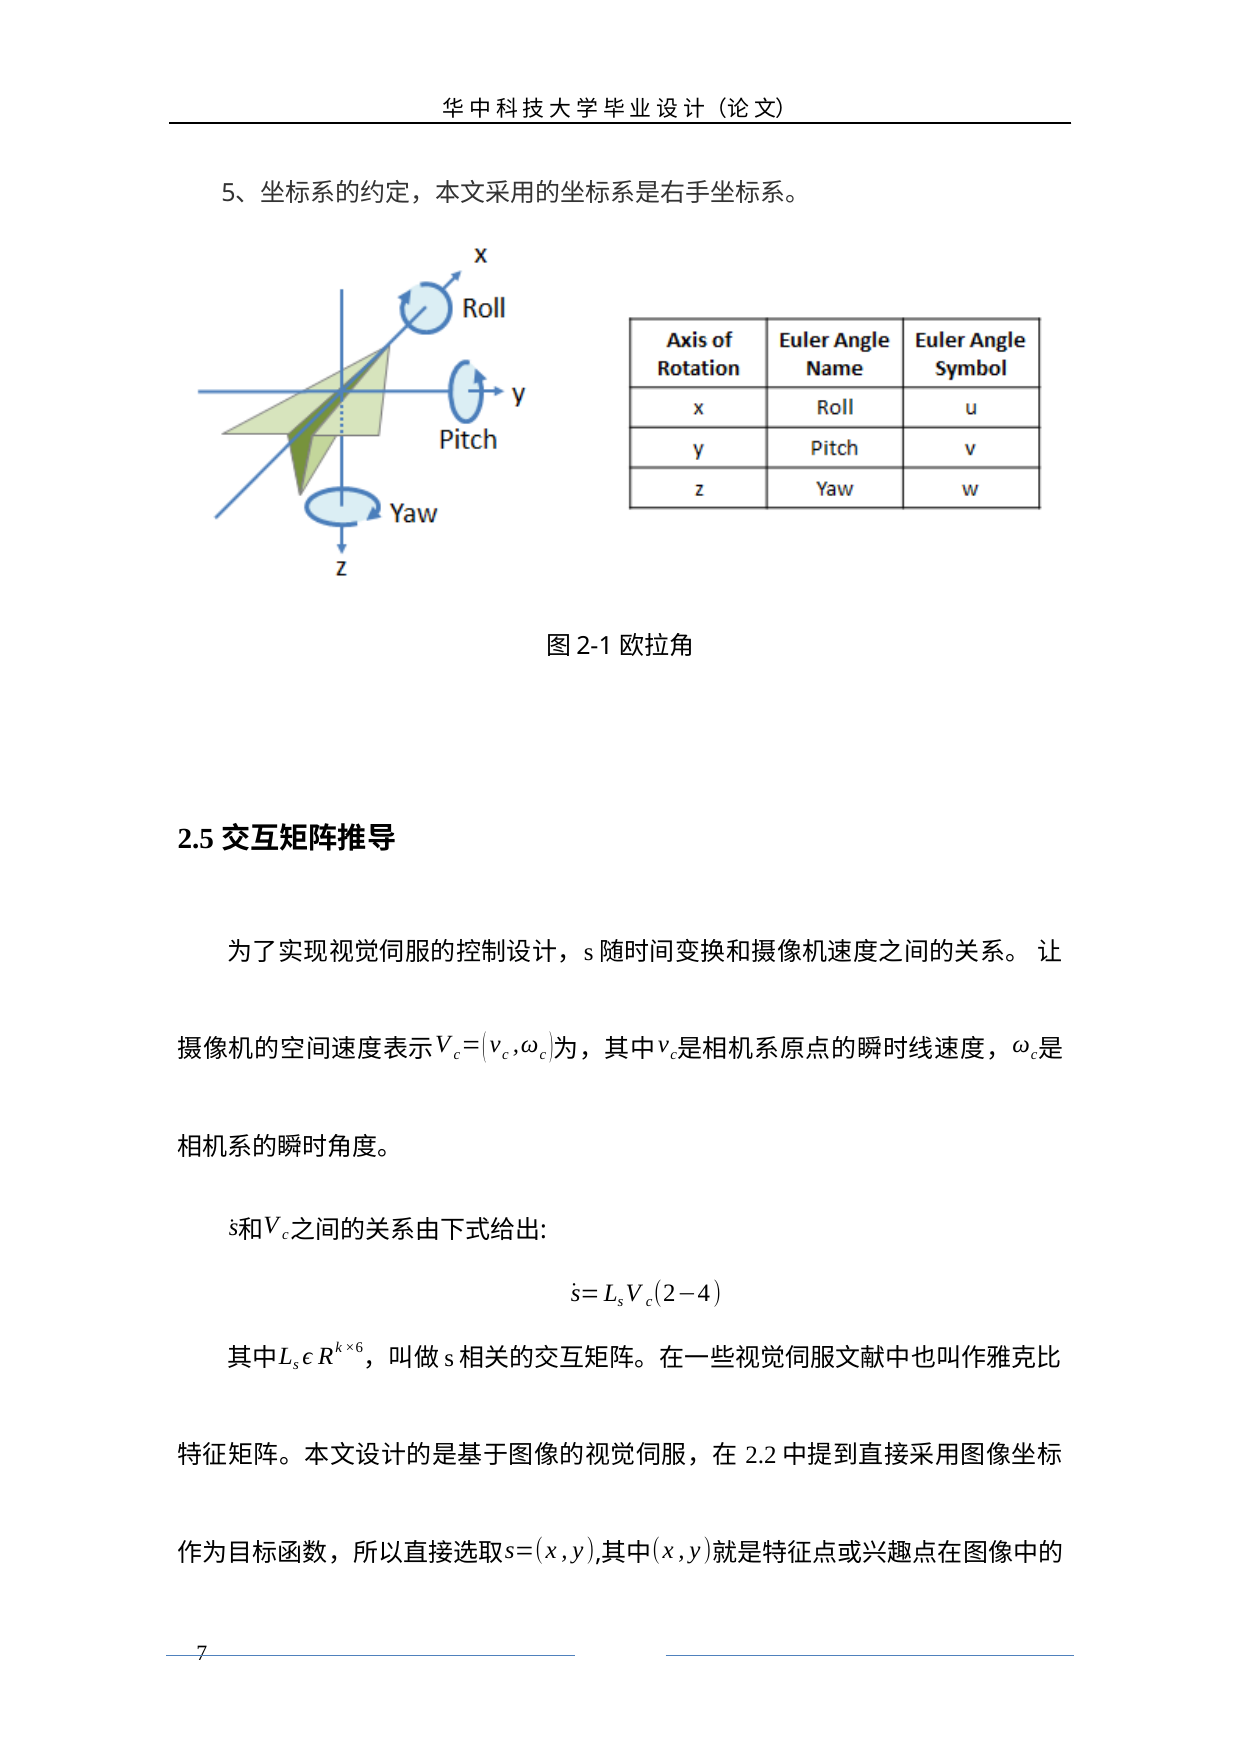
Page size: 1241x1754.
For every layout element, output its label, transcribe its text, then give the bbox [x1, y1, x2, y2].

text 为了实现视觉伺服的控制设计，s随时间变换和摄像机速度之间的关系。 让摄像机的空间速度表示为，其中是相机系原点的瞬时线速度，是相机系的瞬时角度。 [177, 917, 1063, 1177]
text 5、坐标系的约定，本文采用的坐标系是右手坐标系。 [177, 158, 1063, 223]
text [177, 1323, 1063, 1583]
subtitle 2.5 交互矩阵推导 [177, 803, 1063, 868]
text 和之间的关系由下式给出: [177, 1195, 1063, 1260]
picture [192, 241, 1048, 582]
text 图2-1 欧拉角 [177, 611, 1063, 676]
